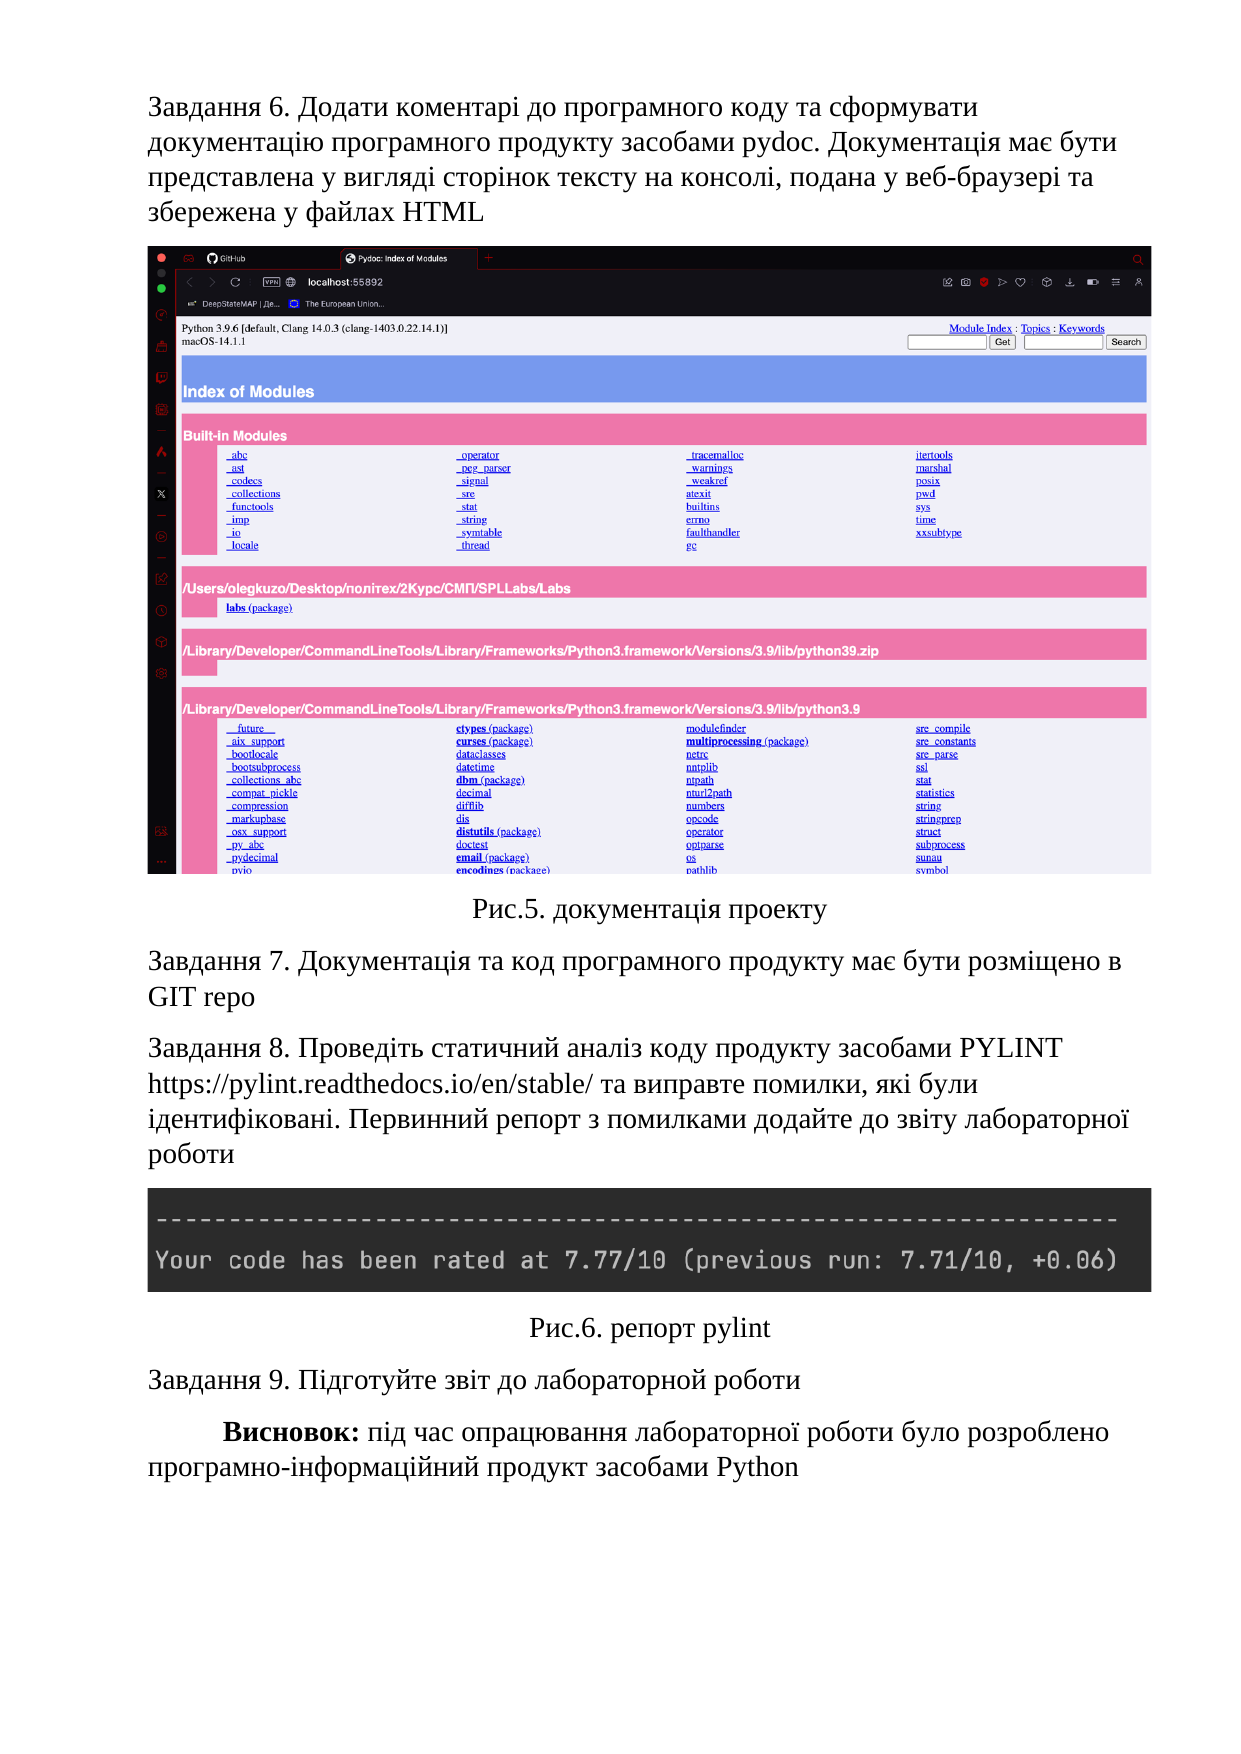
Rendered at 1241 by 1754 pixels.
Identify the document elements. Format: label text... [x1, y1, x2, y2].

picture [147, 1188, 1152, 1292]
picture [147, 246, 1152, 874]
text Завдання 6. Додати коментарі до програмного коду та сформувати документацію програмного продукту засобами pydoc. Документація має бути представлена у вигляді сторінок тексту на консолі, подана у веб-браузері та збережена у файлах HTML [148, 89, 1152, 228]
text Рис.5. документація проекту [148, 892, 1152, 925]
text Рис.6. репорт pylint [148, 1310, 1152, 1344]
text Висновок: під час опрацювання лабораторної роботи було розроблено програмно-інформаційний продукт засобами Python [148, 1414, 1152, 1483]
text Завдання 8. Проведіть статичний аналіз коду продукту засобами PYLINT https://pylint.readthedocs.io/en/stable/ та виправте помилки, які були ідентифіковані. Первинний репорт з помилками додайте до звіту лабораторної роботи [148, 1031, 1152, 1170]
text Завдання 9. Підготуйте звіт до лабораторной роботи [148, 1362, 1152, 1396]
text Завдання 7. Документація та код програмного продукту має бути розміщено в GIT repo [148, 943, 1152, 1012]
